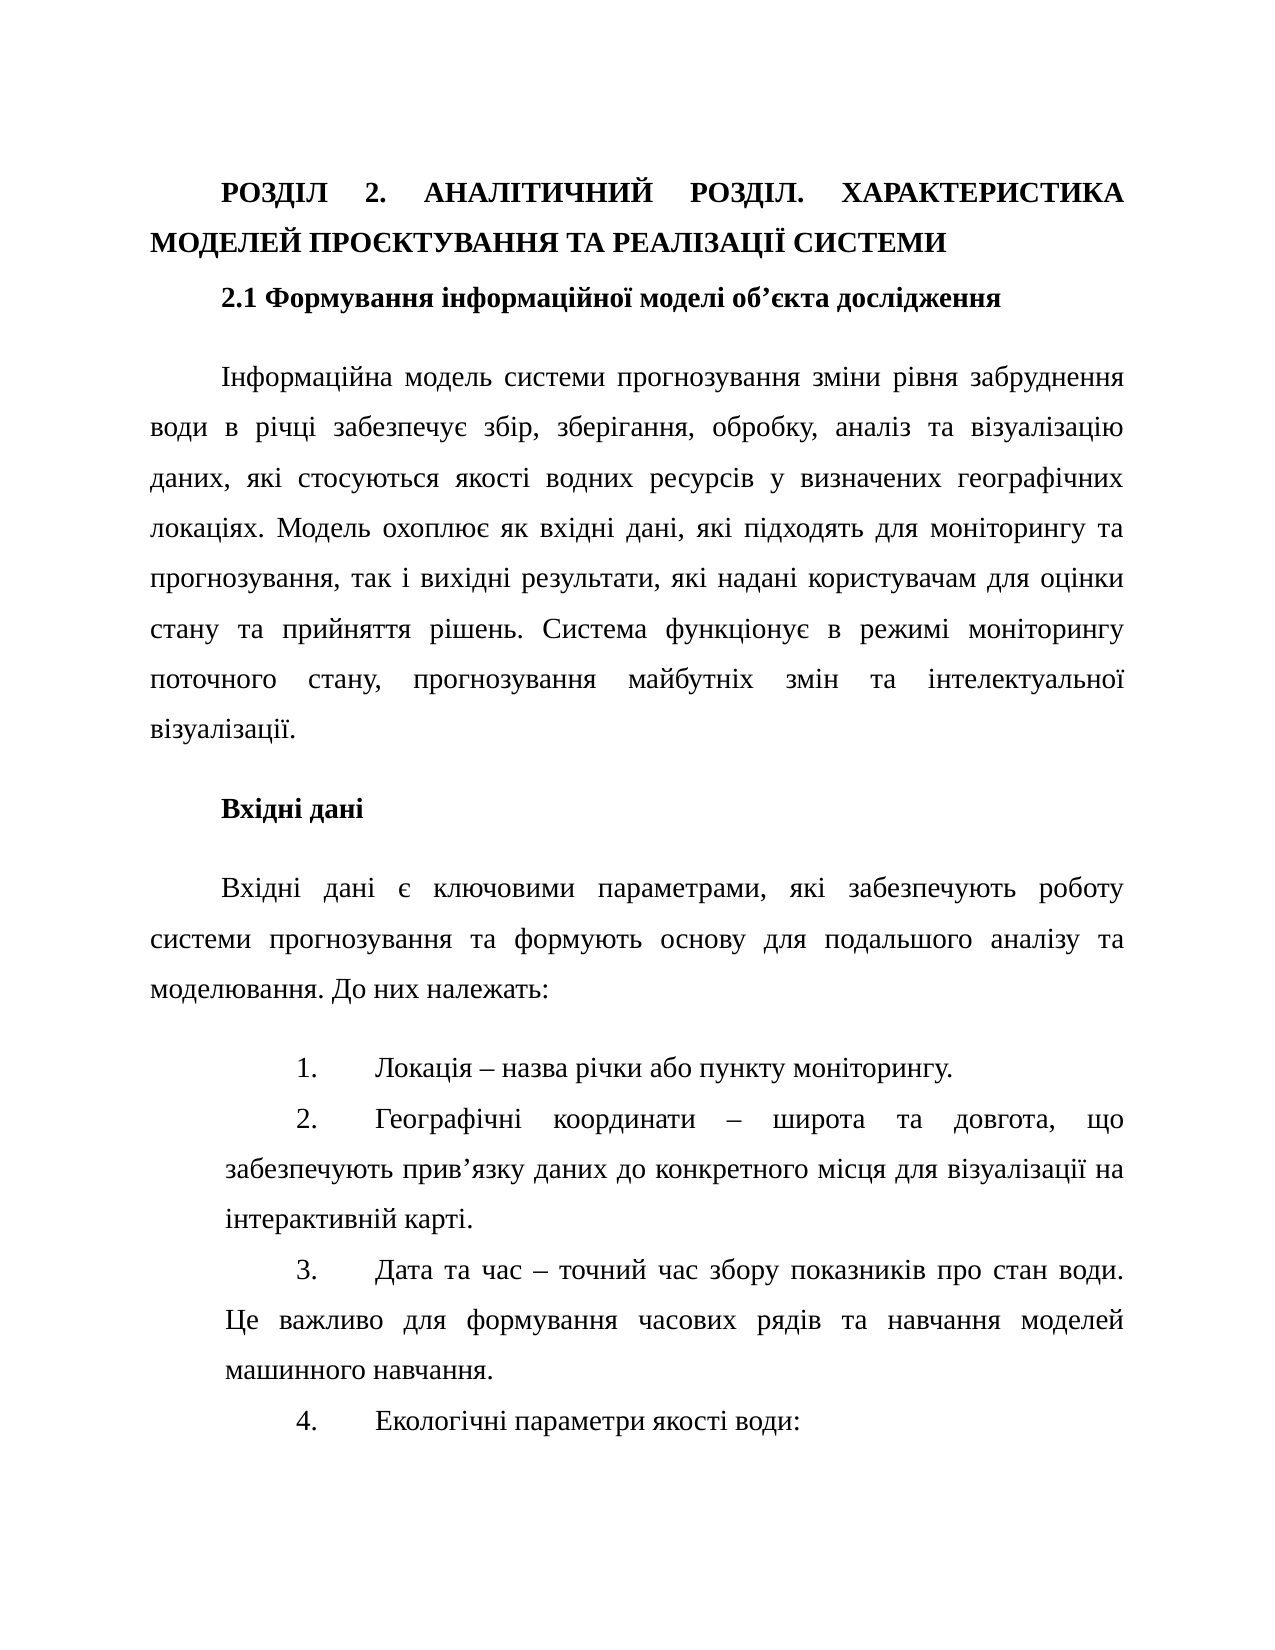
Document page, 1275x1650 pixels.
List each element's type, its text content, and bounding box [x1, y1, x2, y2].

list Екологічні параметри якості води: [225, 1403, 1125, 1436]
text Вхідні дані є ключовими параметрами, які забезпечують роботу системи прогнозування та формують основу для подальшого аналізу та моделювання. До них належать: [150, 870, 1125, 1004]
list Локація – назва річки або пункту моніторингу. [225, 1051, 1125, 1084]
list Географічні координати – широта та довгота, що забезпечують прив’язку даних до конкретного місця для візуалізації на інтерактивній карті. [225, 1101, 1125, 1235]
subtitle 2.1 Формування інформаційної моделі об’єкта дослідження [150, 280, 1125, 313]
text Інформаційна модель системи прогнозування зміни рівня забруднення води в річці забезпечує збір, зберігання, обробку, аналіз та візуалізацію даних, які стосуються якості водних ресурсів у визначених географічних локаціях. Модель охоплює як вхідні дані, які підходять для моніторингу та прогнозування, так і вихідні результати, які надані користувачам для оцінки стану та прийняття рішень. Система функціонує в режимі моніторингу поточного стану, прогнозування майбутніх змін та інтелектуальної візуалізації. [150, 359, 1125, 745]
list Дата та час – точний час збору показників про стан води. Це важливо для формування часових рядів та навчання моделей машинного навчання. [225, 1252, 1125, 1386]
text Вхідні дані [150, 791, 1125, 824]
subtitle РОЗДІЛ 2. АНАЛІТИЧНИЙ РОЗДІЛ. ХАРАКТЕРИСТИКА МОДЕЛЕЙ ПРОЄКТУВАННЯ ТА РЕАЛІЗАЦІЇ СИСТЕМИ [150, 175, 1125, 259]
